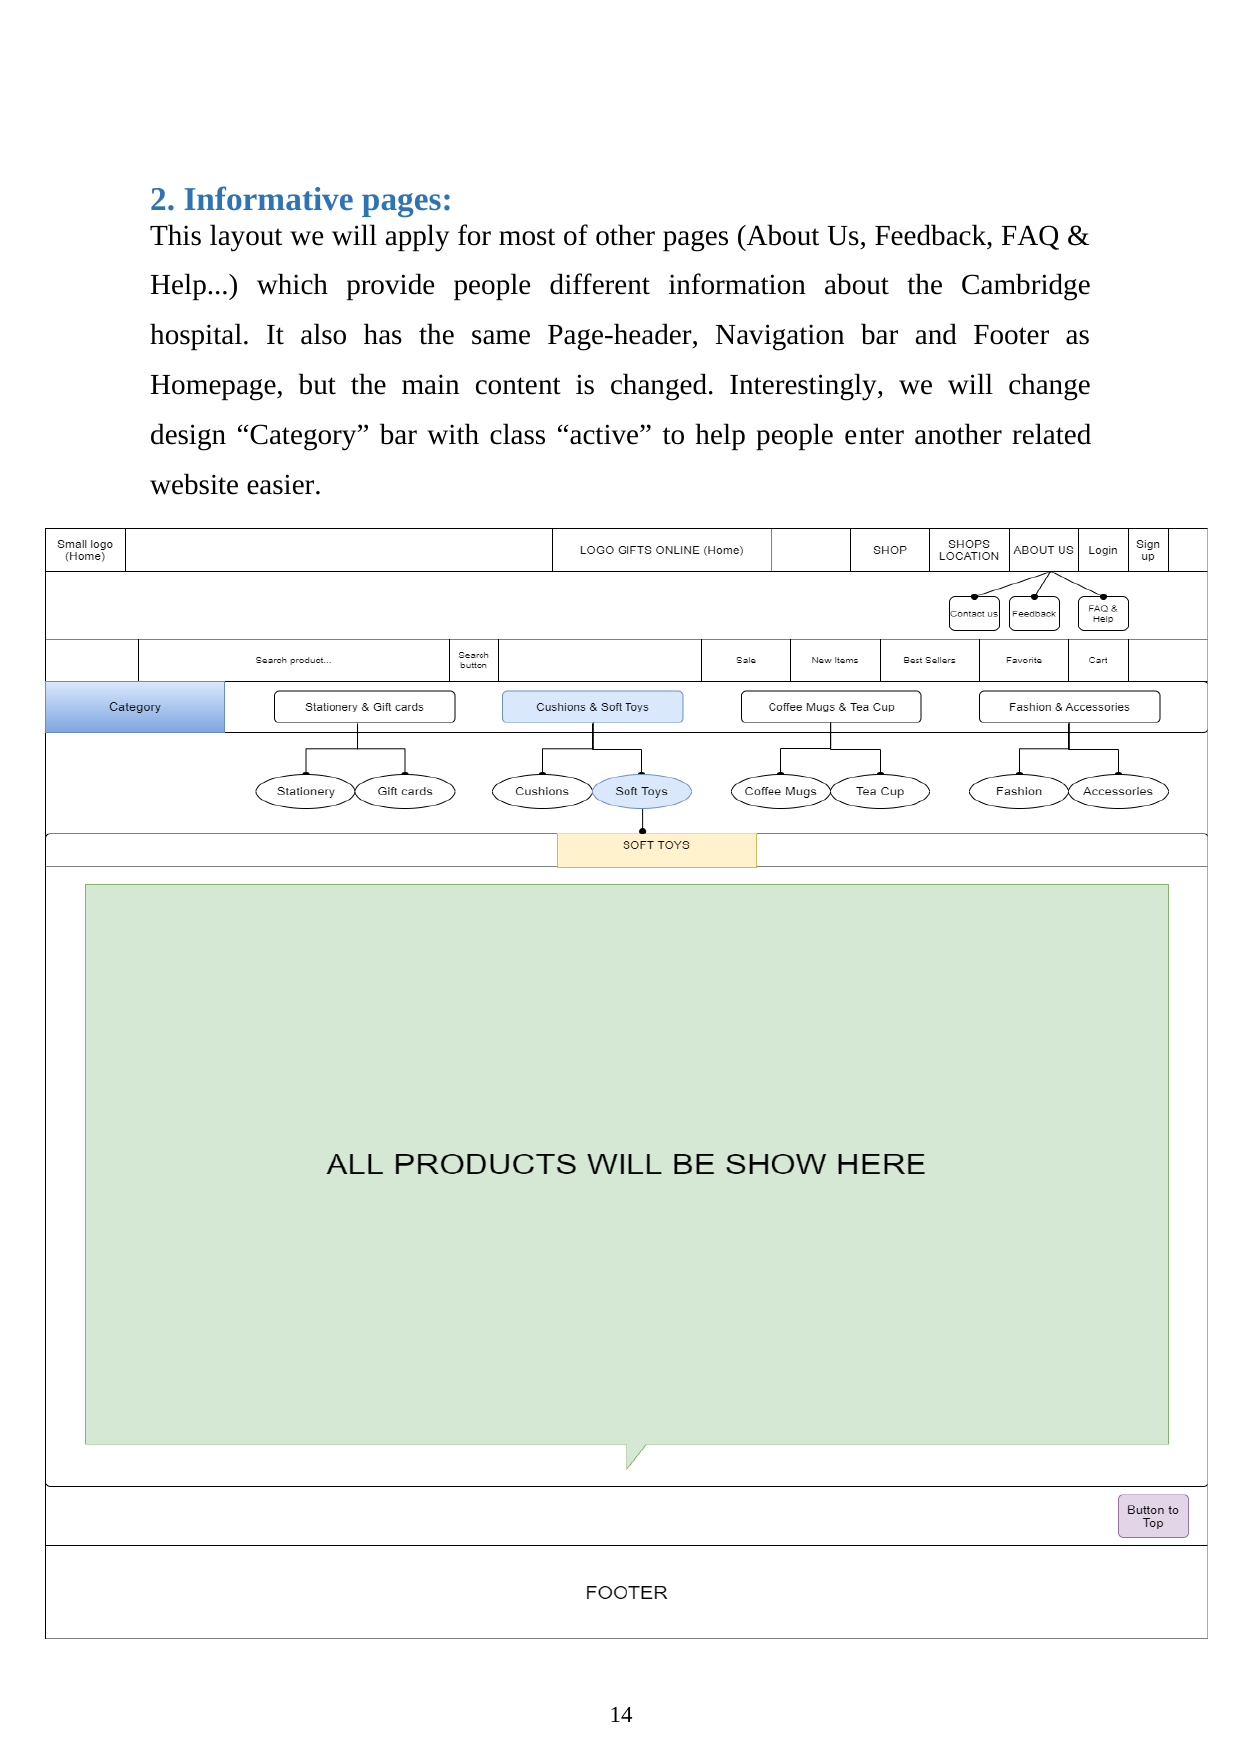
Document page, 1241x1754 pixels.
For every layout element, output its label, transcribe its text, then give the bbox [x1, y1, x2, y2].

picture [45, 528, 1208, 1639]
subtitle 2. Informative pages: [150, 179, 1092, 218]
text This layout we will apply for most of other pages (About Us, Feedback, FAQ & Help...) which provide people different information about the Cambridge hospital. It also has the same Page-header, Navigation bar and Footer as Homepage, but the main content is changed. Interestingly, we will change design “Category” bar with class “active” to help people enter another related website easier. [150, 218, 1092, 501]
